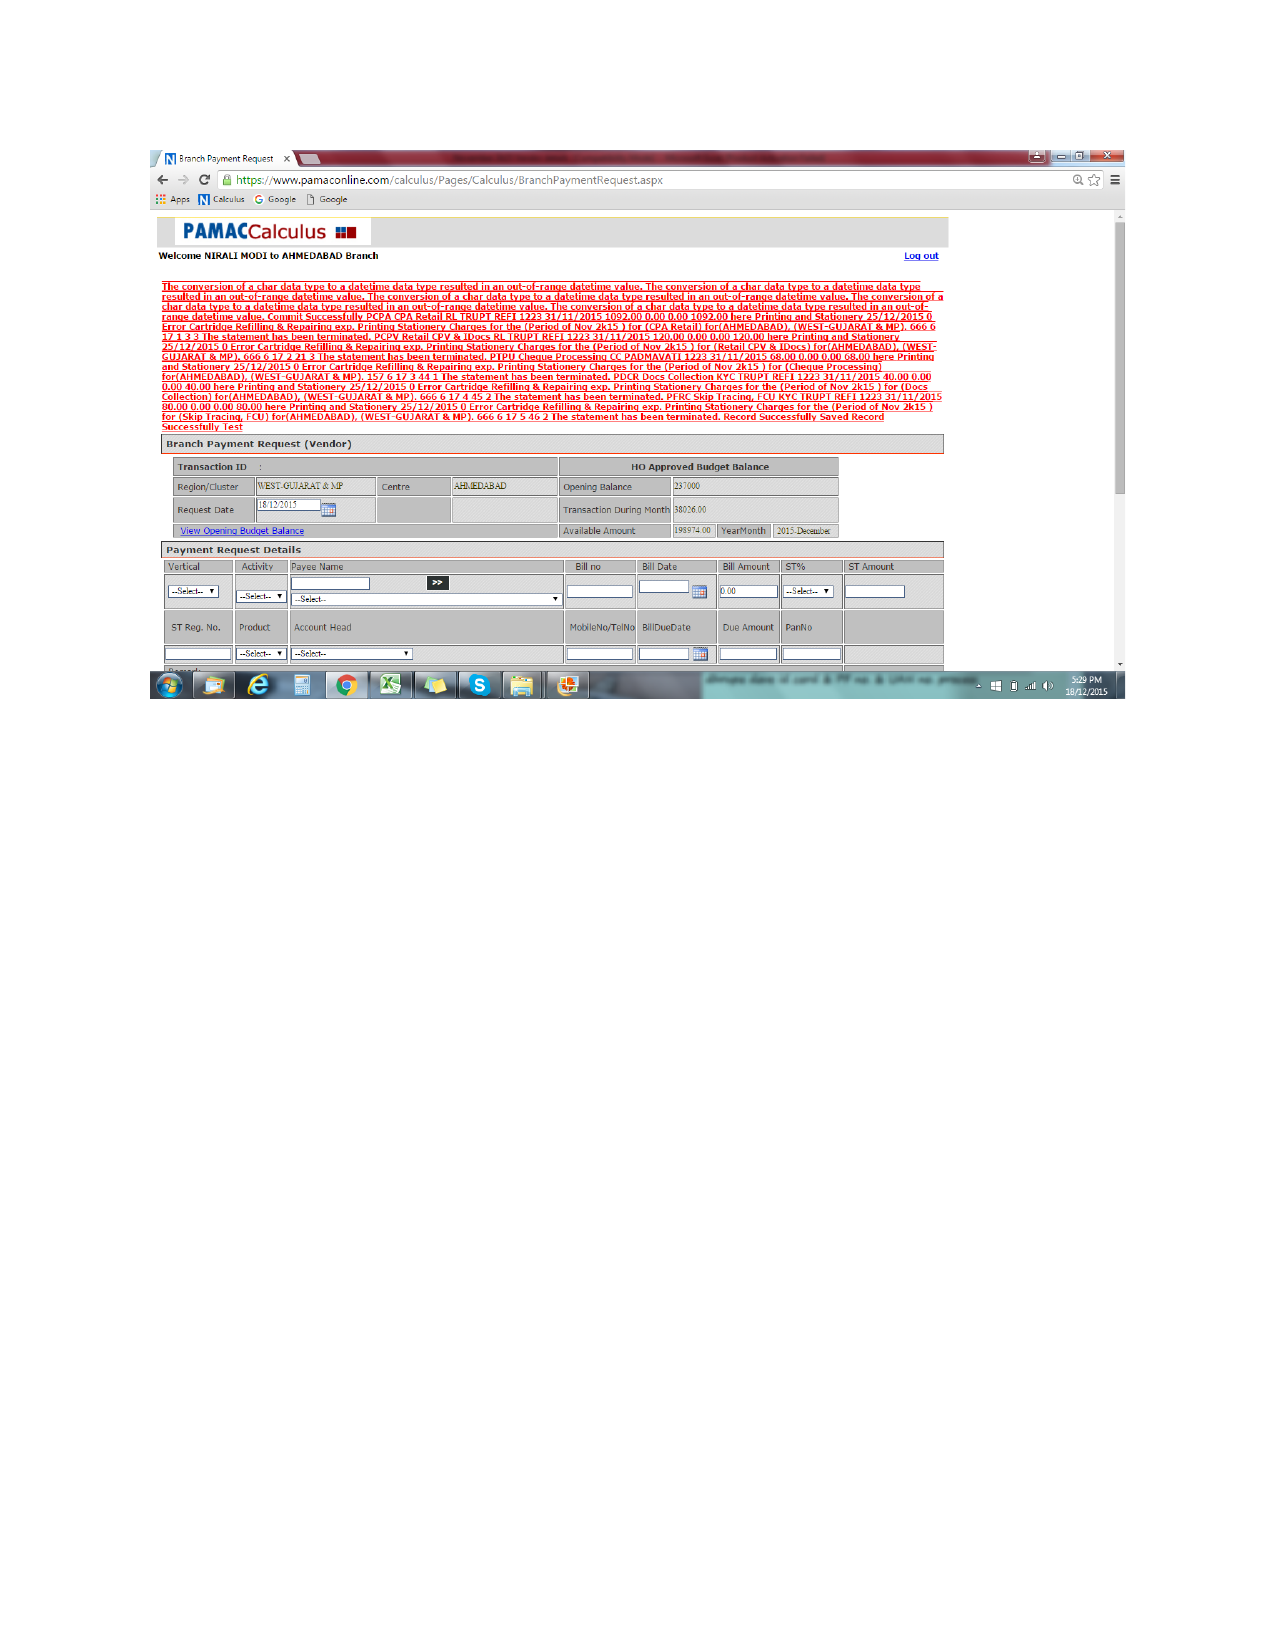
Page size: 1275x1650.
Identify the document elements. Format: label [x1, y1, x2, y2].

picture [150, 150, 1125, 699]
